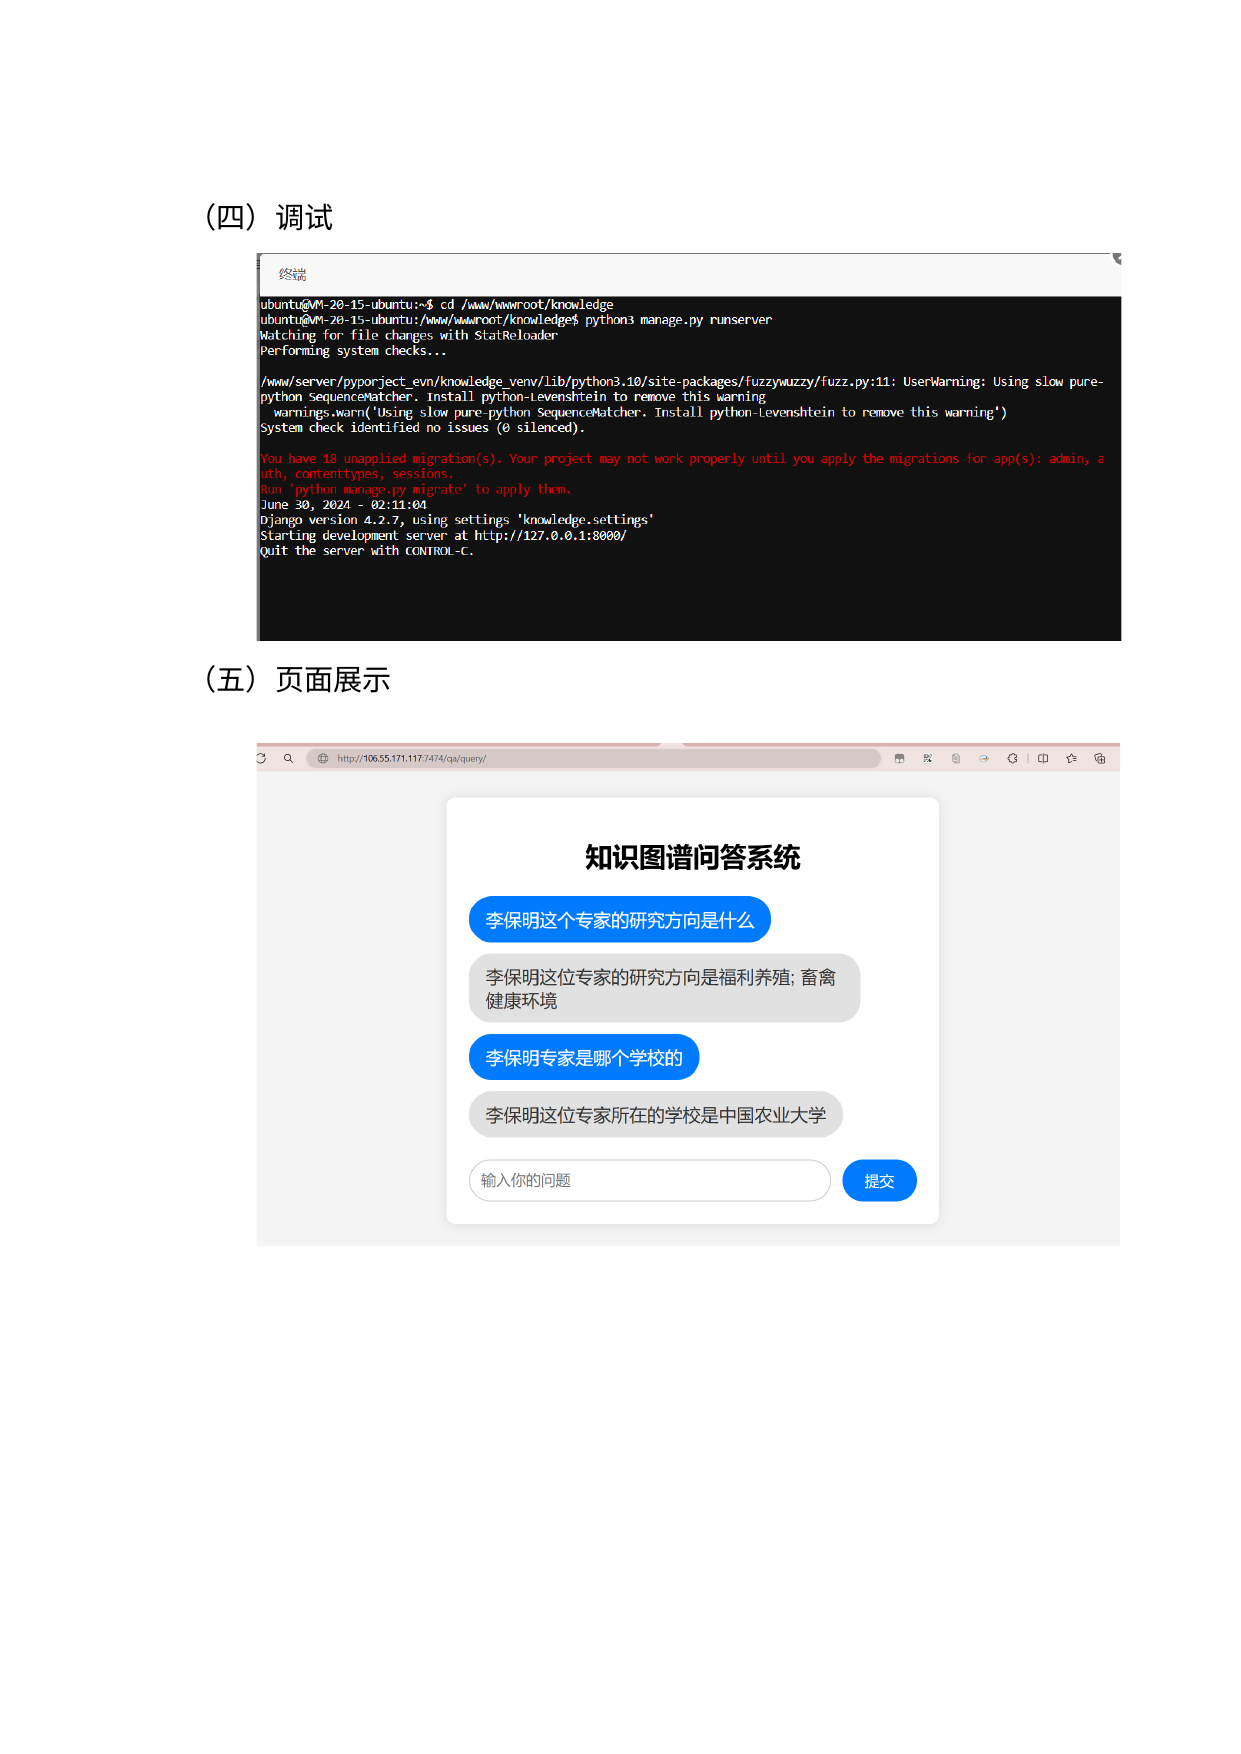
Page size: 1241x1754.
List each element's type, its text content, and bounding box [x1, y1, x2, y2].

subtitle 页面展示 [187, 656, 1053, 699]
picture [256, 743, 1121, 1246]
subtitle 调试 [187, 195, 1053, 237]
picture [256, 253, 1122, 641]
